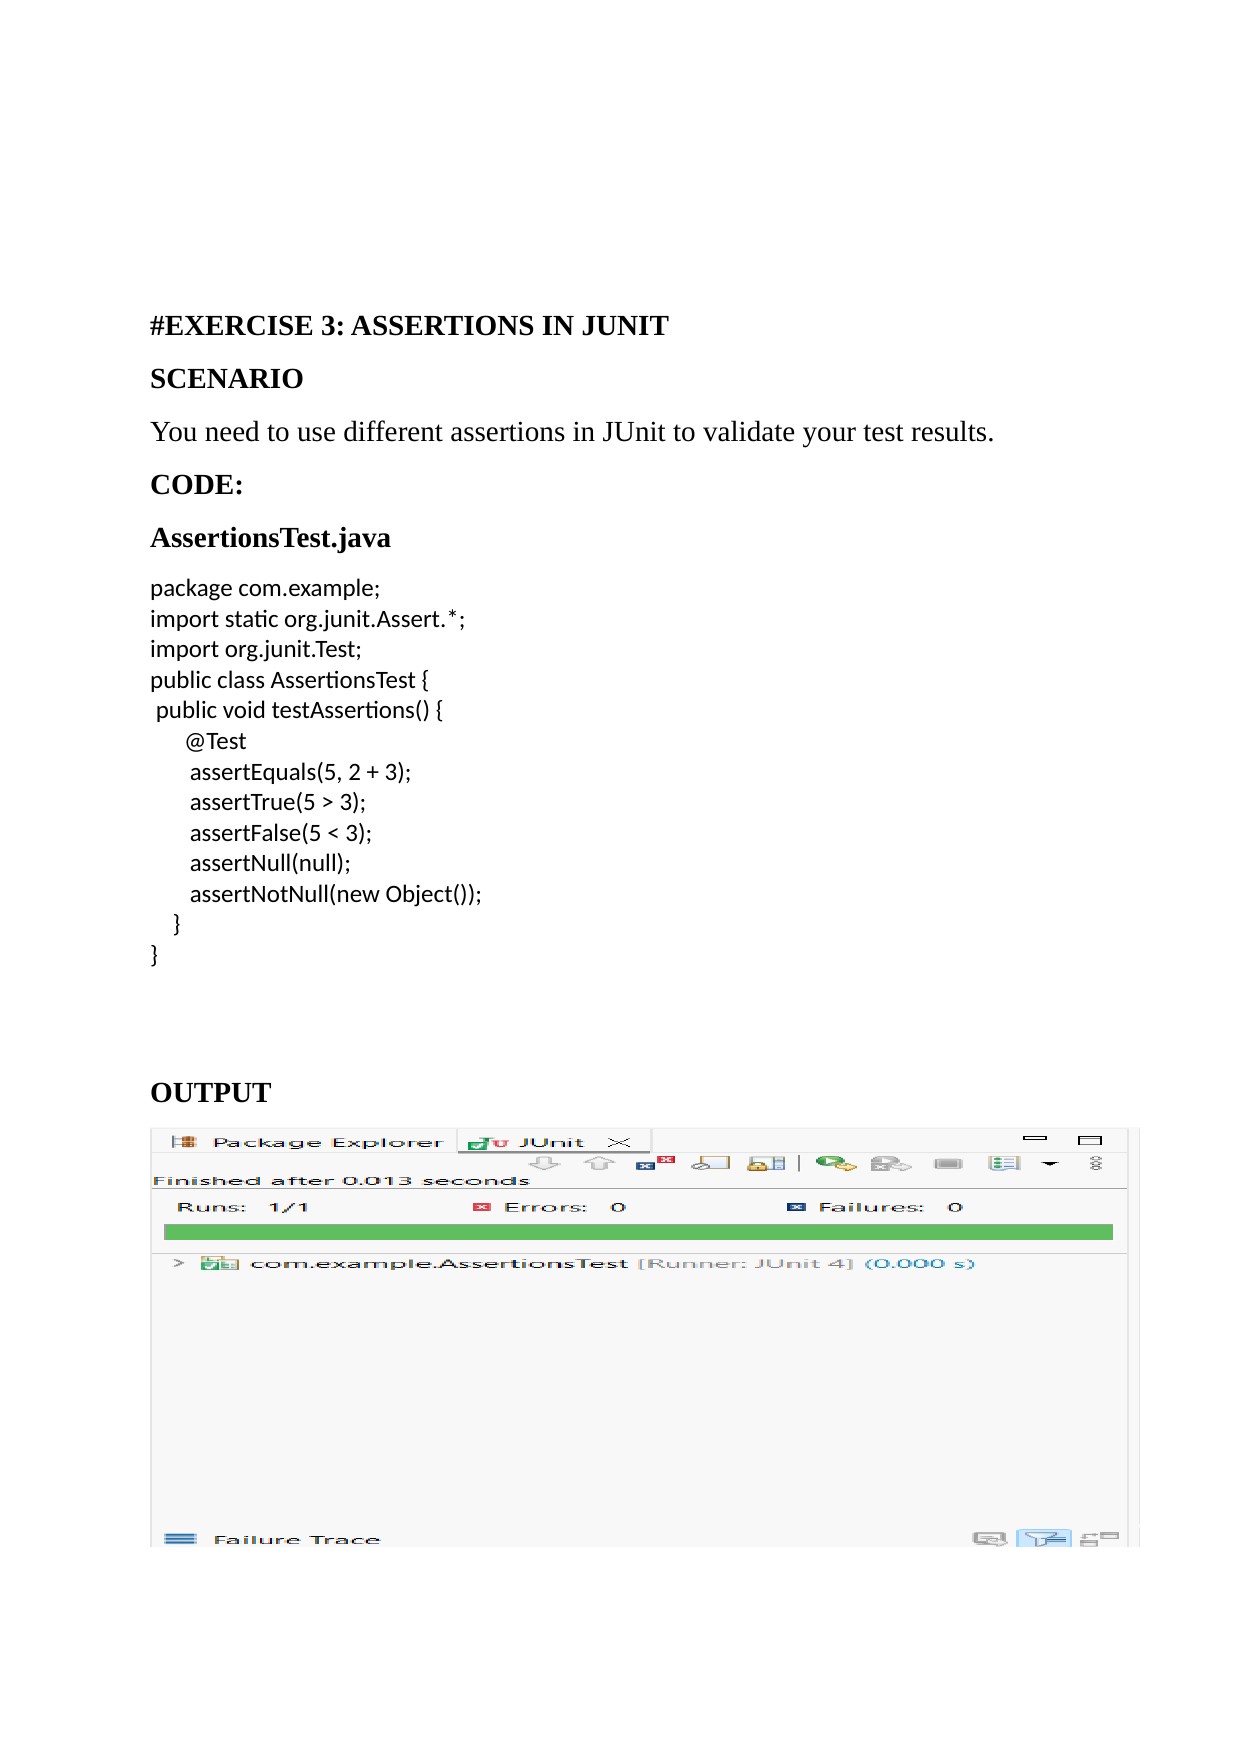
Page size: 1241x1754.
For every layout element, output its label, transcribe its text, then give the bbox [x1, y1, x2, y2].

text assertNull(null); [150, 847, 1090, 878]
text assertFalse(5 < 3); [150, 817, 1090, 847]
text assertTrue(5 > 3); [150, 786, 1090, 817]
text @Test [150, 725, 1090, 756]
text } [150, 908, 1090, 939]
text import org.junit.Test; [150, 633, 1090, 664]
text assertEquals(5, 2 + 3); [150, 756, 1090, 786]
text public void testAssertions() { [150, 694, 1090, 725]
text AssertionsTest.java [150, 520, 1090, 553]
picture [150, 1127, 1140, 1547]
text package com.example; [150, 572, 1090, 603]
text OUTPUT [150, 1075, 1090, 1108]
text import static org.junit.Assert.*; [150, 603, 1090, 633]
text public class AssertionsTest { [150, 664, 1090, 694]
text You need to use different assertions in JUnit to validate your test results. [150, 414, 1090, 448]
text assertNotNull(new Object()); [150, 878, 1090, 908]
text CODE: [150, 467, 1090, 500]
text } [150, 939, 1090, 969]
text SCENARIO [150, 361, 1090, 395]
text #EXERCISE 3: ASSERTIONS IN JUNIT [150, 308, 1090, 342]
